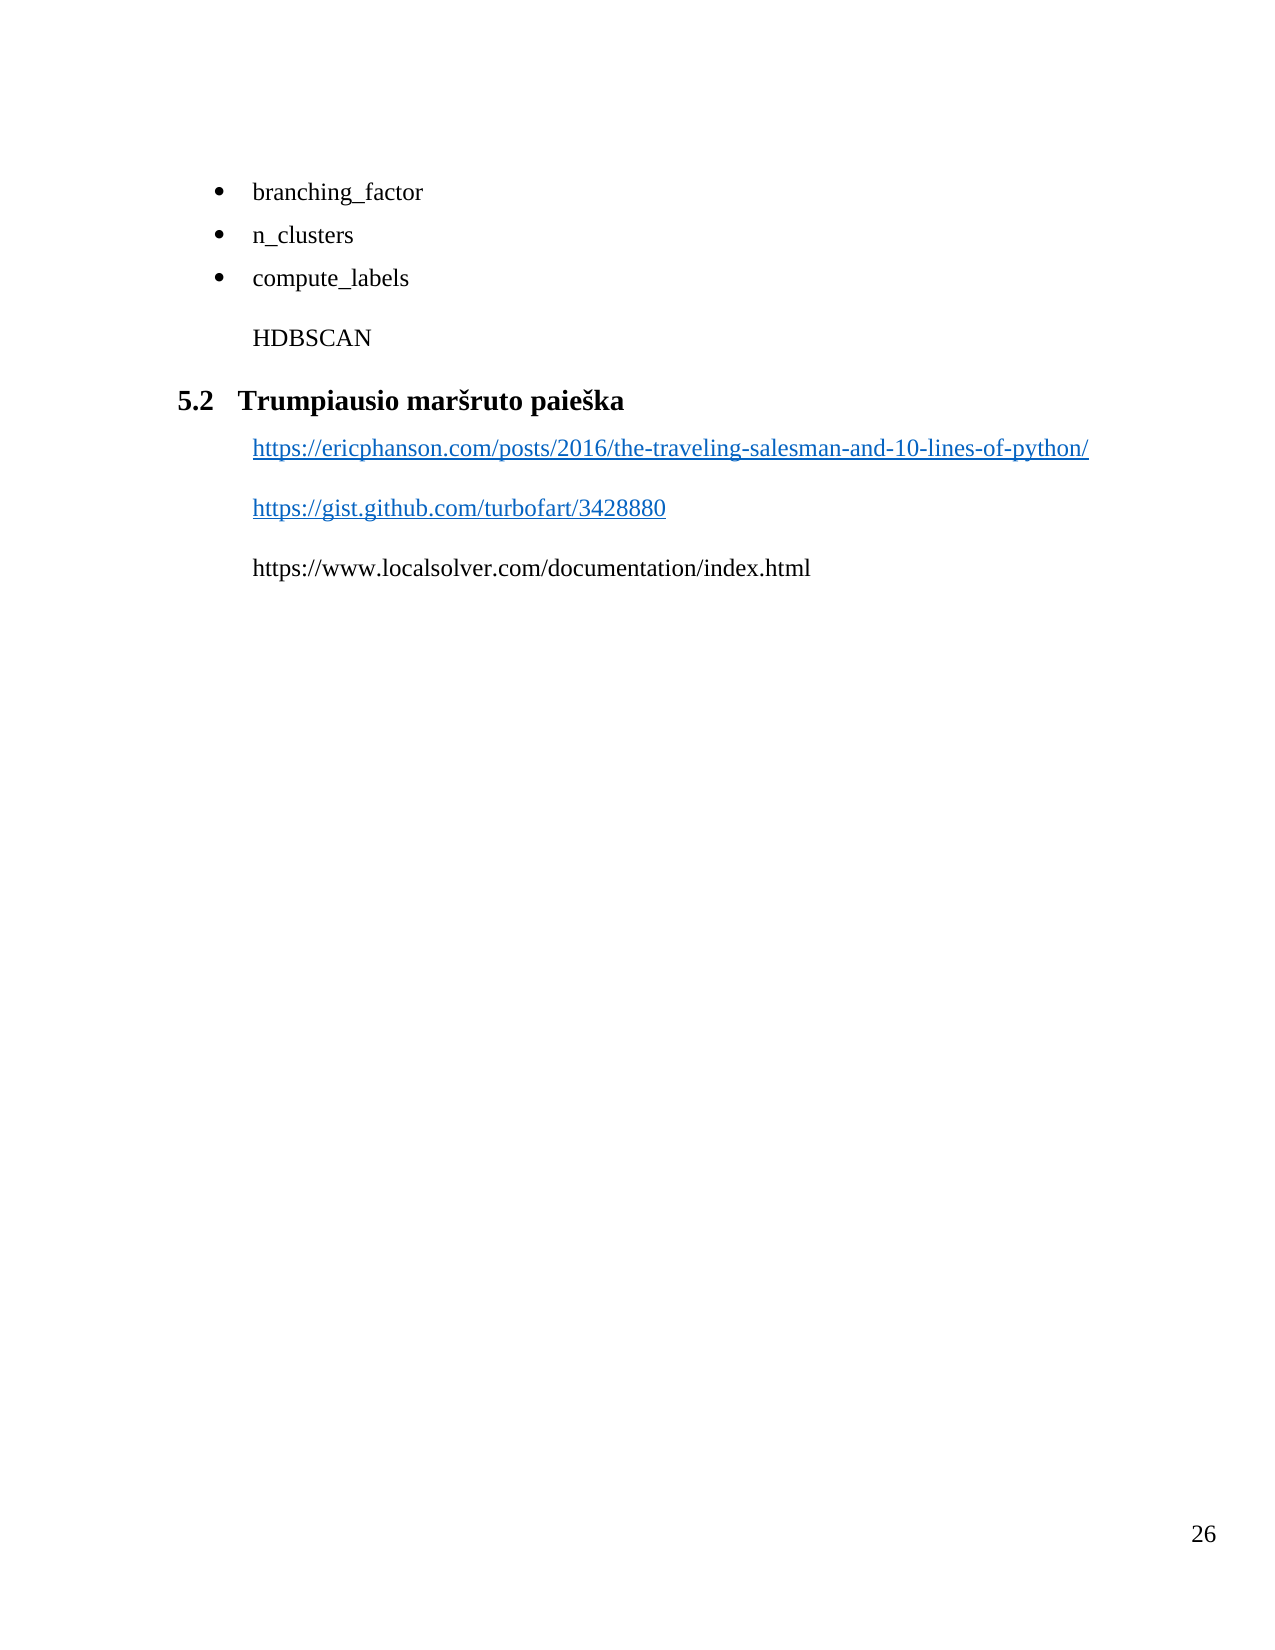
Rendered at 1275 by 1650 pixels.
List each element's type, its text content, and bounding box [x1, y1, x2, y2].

text HDBSCAN [177, 323, 1216, 352]
list compute_labels [215, 263, 1216, 292]
list n_clusters [215, 220, 1216, 249]
text https://ericphanson.com/posts/2016/the-traveling-salesman-and-10-lines-of-python/ [177, 433, 1216, 462]
list branching_factor [215, 177, 1216, 206]
text https://gist.github.com/turbofart/3428880 [177, 493, 1216, 522]
subtitle Trumpiausio maršruto paieška [177, 383, 1216, 417]
text https://www.localsolver.com/documentation/index.html [177, 553, 1216, 582]
